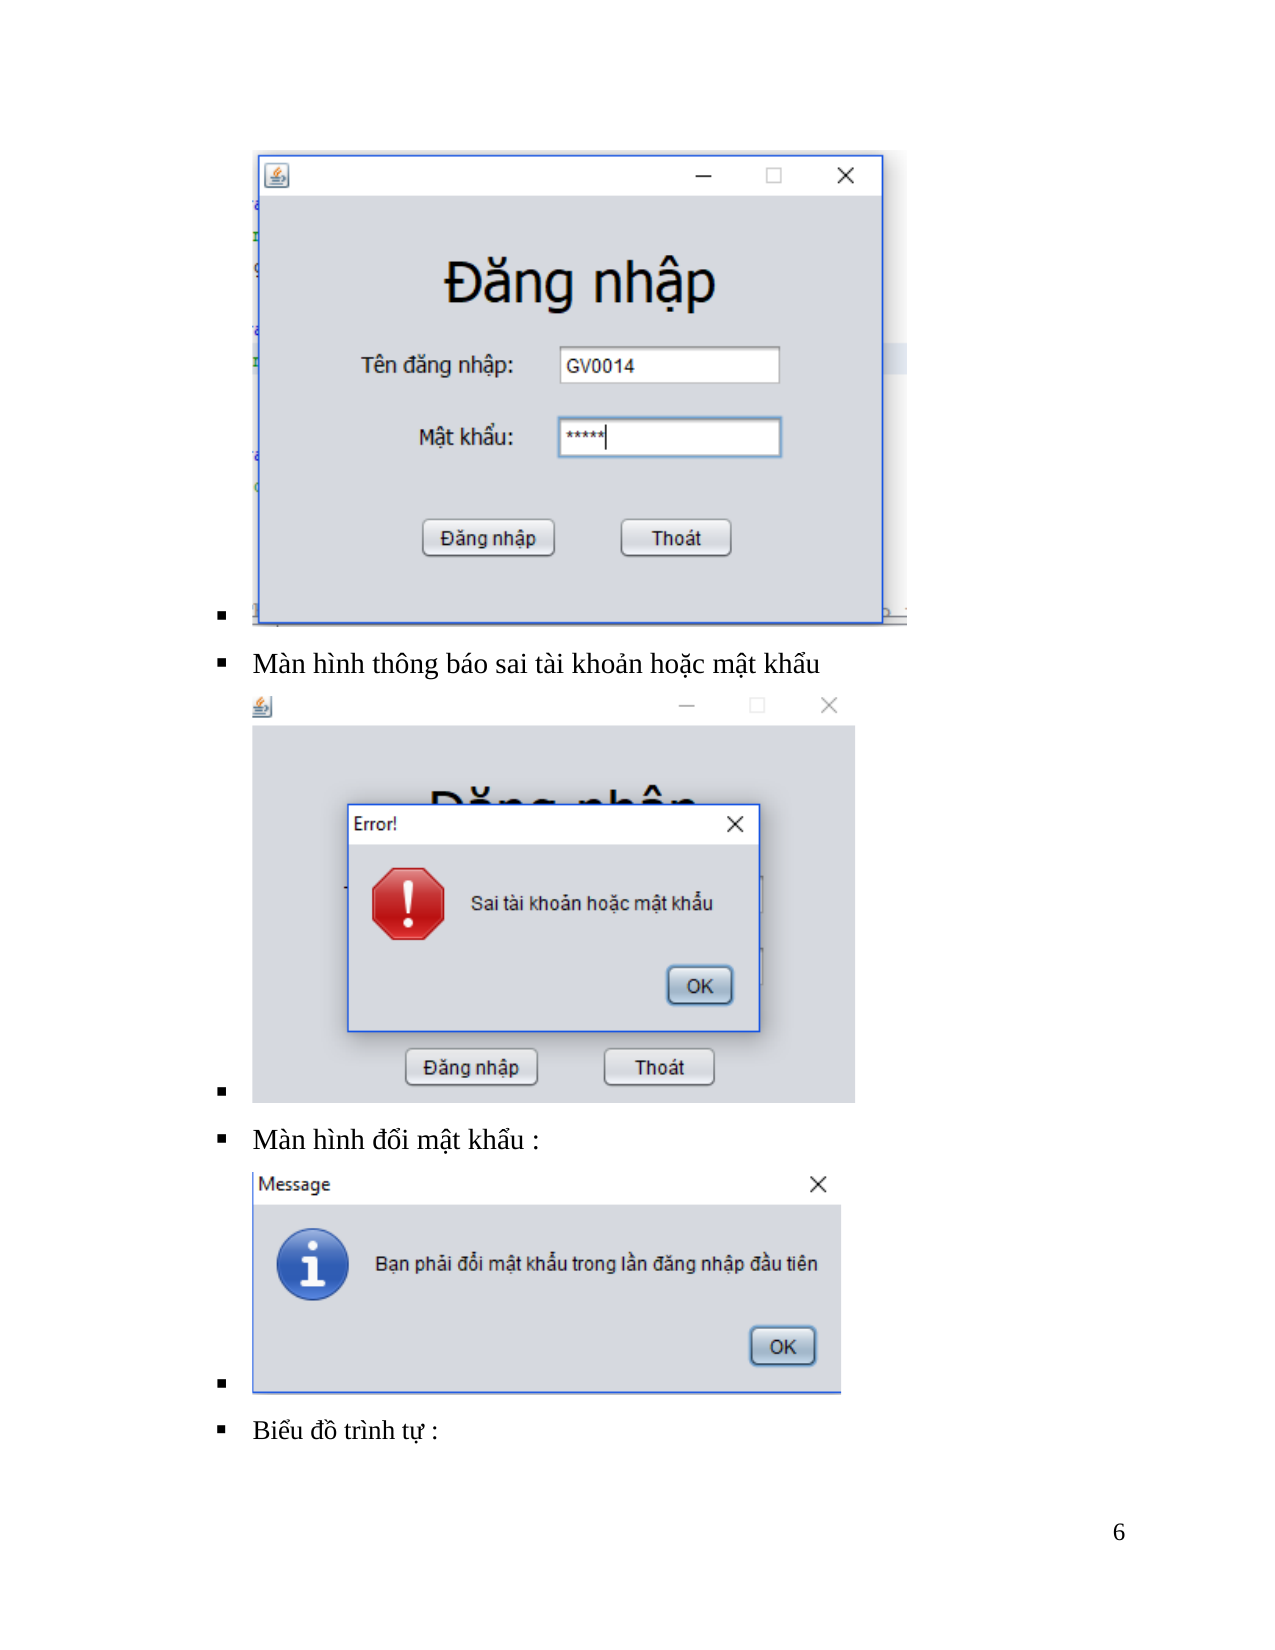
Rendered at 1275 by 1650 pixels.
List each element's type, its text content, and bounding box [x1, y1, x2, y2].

list Màn hình thông báo sai tài khoản hoặc mật khẩu [215, 646, 1125, 680]
picture [252, 696, 856, 1103]
list Biểu đồ trình tự : [215, 1414, 1125, 1446]
list Màn hình đổi mật khẩu : [215, 1122, 1125, 1156]
picture [252, 150, 907, 627]
picture [252, 1172, 842, 1395]
